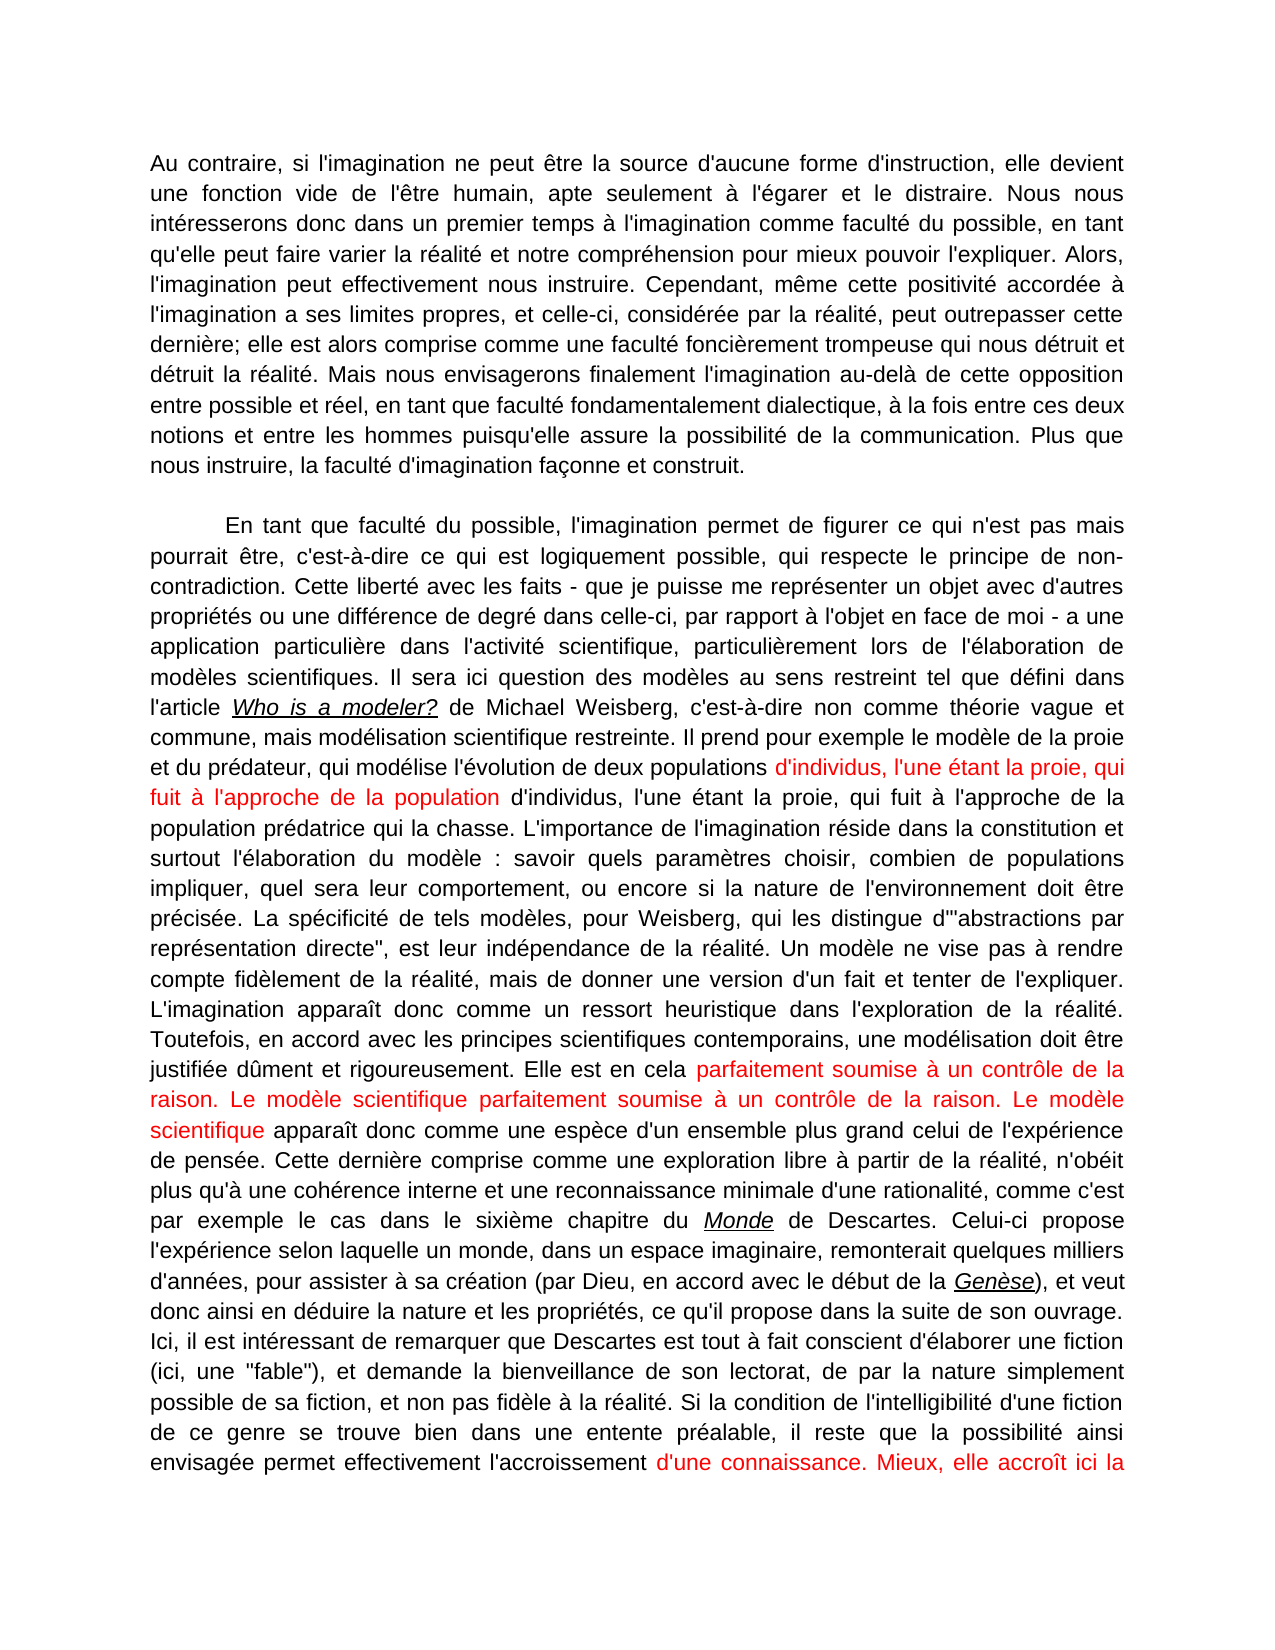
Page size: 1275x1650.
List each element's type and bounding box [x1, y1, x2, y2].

text [150, 512, 1125, 1475]
text [150, 150, 1125, 478]
